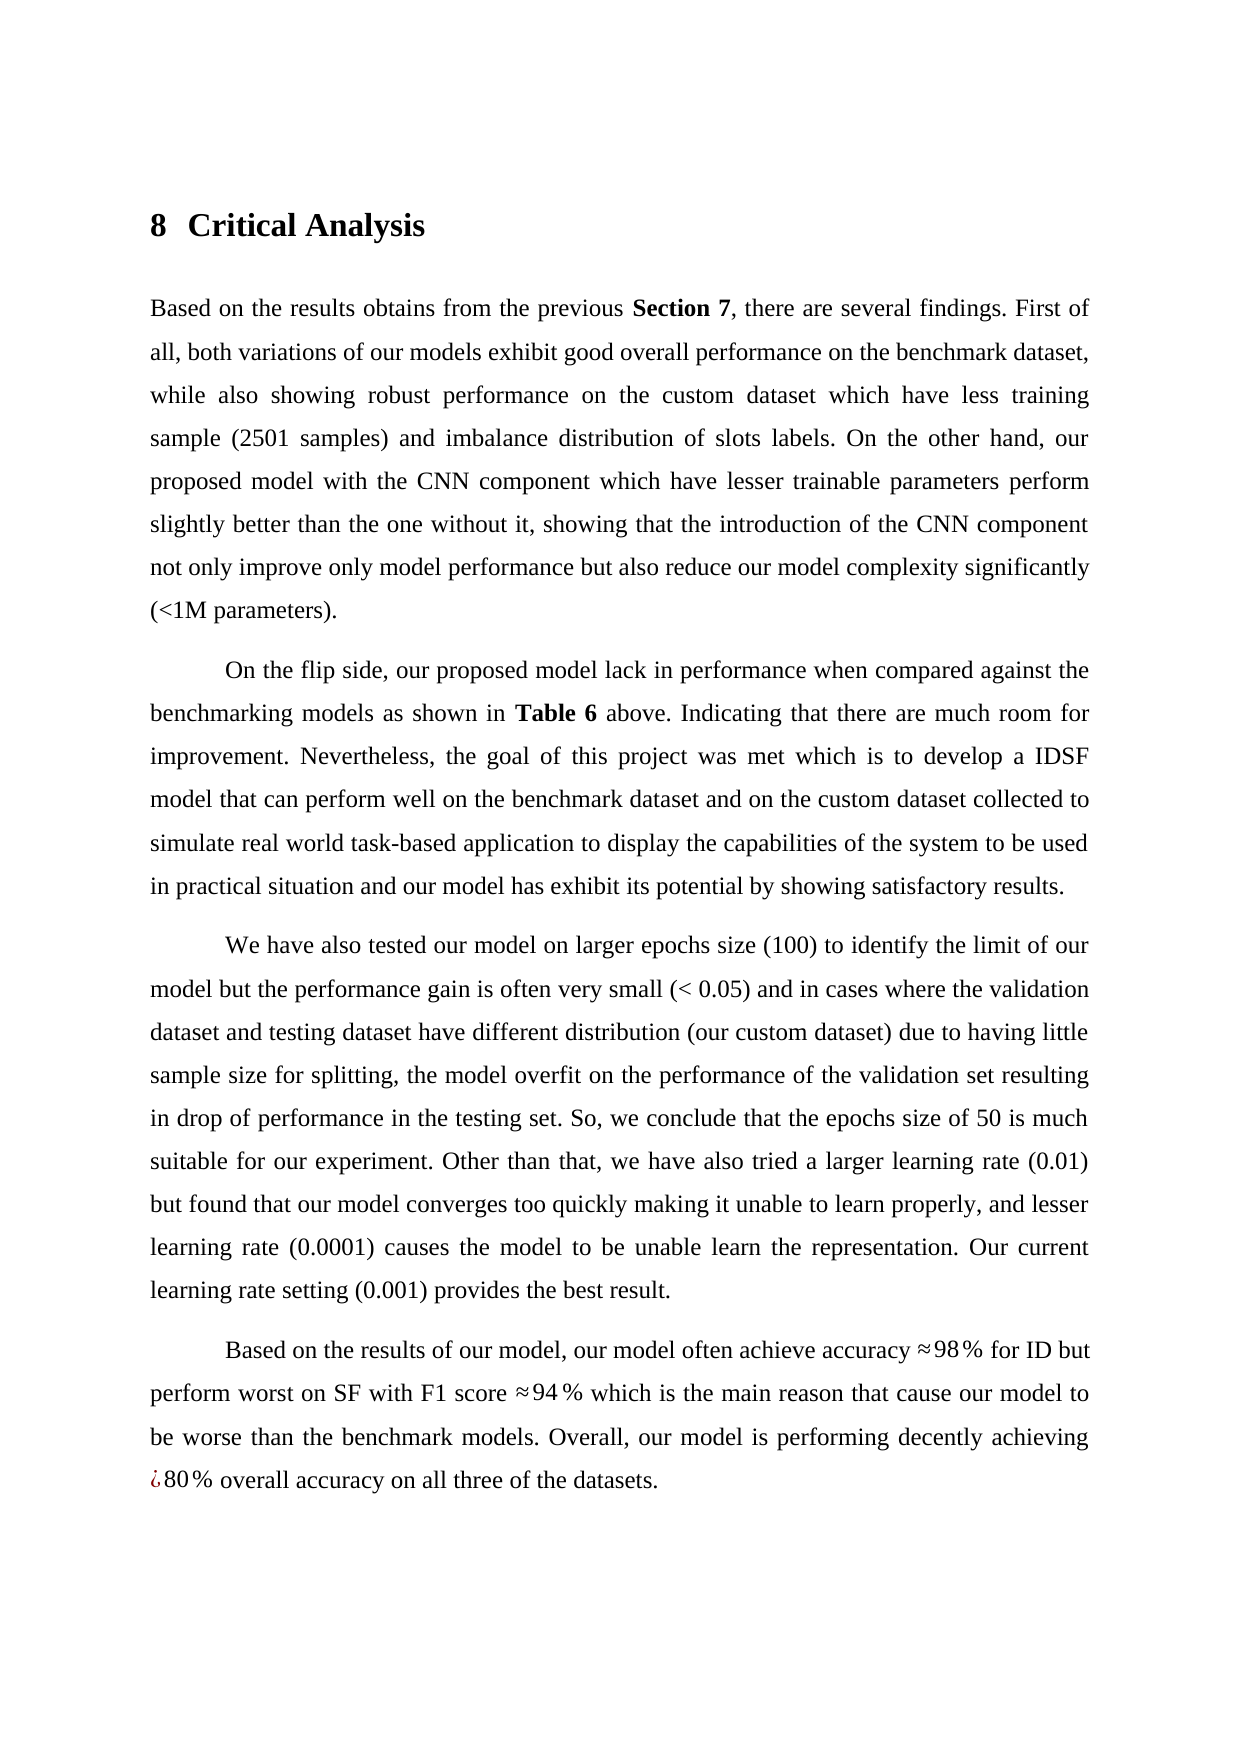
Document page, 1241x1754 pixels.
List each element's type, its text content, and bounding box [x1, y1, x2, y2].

subtitle Critical Analysis [150, 205, 1090, 243]
text We have also tested our model on larger epochs size (100) to identify the limit of our model but the performance gain is often very small (< 0.05) and in cases where the validation dataset and testing dataset have different distribution (our custom dataset) due to having little sample size for splitting, the model overfit on the performance of the validation set resulting in drop of performance in the testing set. So, we conclude that the epochs size of 50 is much suitable for our experiment. Other than that, we have also tried a larger learning rate (0.01) but found that our model converges too quickly making it unable to learn properly, and lesser learning rate (0.0001) causes the model to be unable learn the representation. Our current learning rate setting (0.001) provides the best result. [150, 931, 1090, 1304]
text On the flip side, our proposed model lack in performance when compared against the benchmarking models as shown in Table 6 above. Indicating that there are much room for improvement. Nevertheless, the goal of this project was met which is to develop a IDSF model that can perform well on the benchmark dataset and on the custom dataset collected to simulate real world task-based application to display the capabilities of the system to be used in practical situation and our model has exhibit its potential by showing satisfactory results. [150, 655, 1090, 899]
text Based on the results obtains from the previous Section 7, there are several findings. First of all, both variations of our models exhibit good overall performance on the benchmark dataset, while also showing robust performance on the custom dataset which have less training sample (2501 samples) and imbalance distribution of slots labels. On the other hand, our proposed model with the CNN component which have lesser trainable parameters perform slightly better than the one without it, showing that the introduction of the CNN component not only improve only model performance but also reduce our model complexity significantly (<1M parameters). [150, 293, 1090, 624]
text Based on the results of our model, our model often achieve accuracy for ID but perform worst on SF with F1 score which is the main reason that cause our model to be worse than the benchmark models. Overall, our model is performing decently achieving overall accuracy on all three of the datasets. [150, 1335, 1090, 1493]
